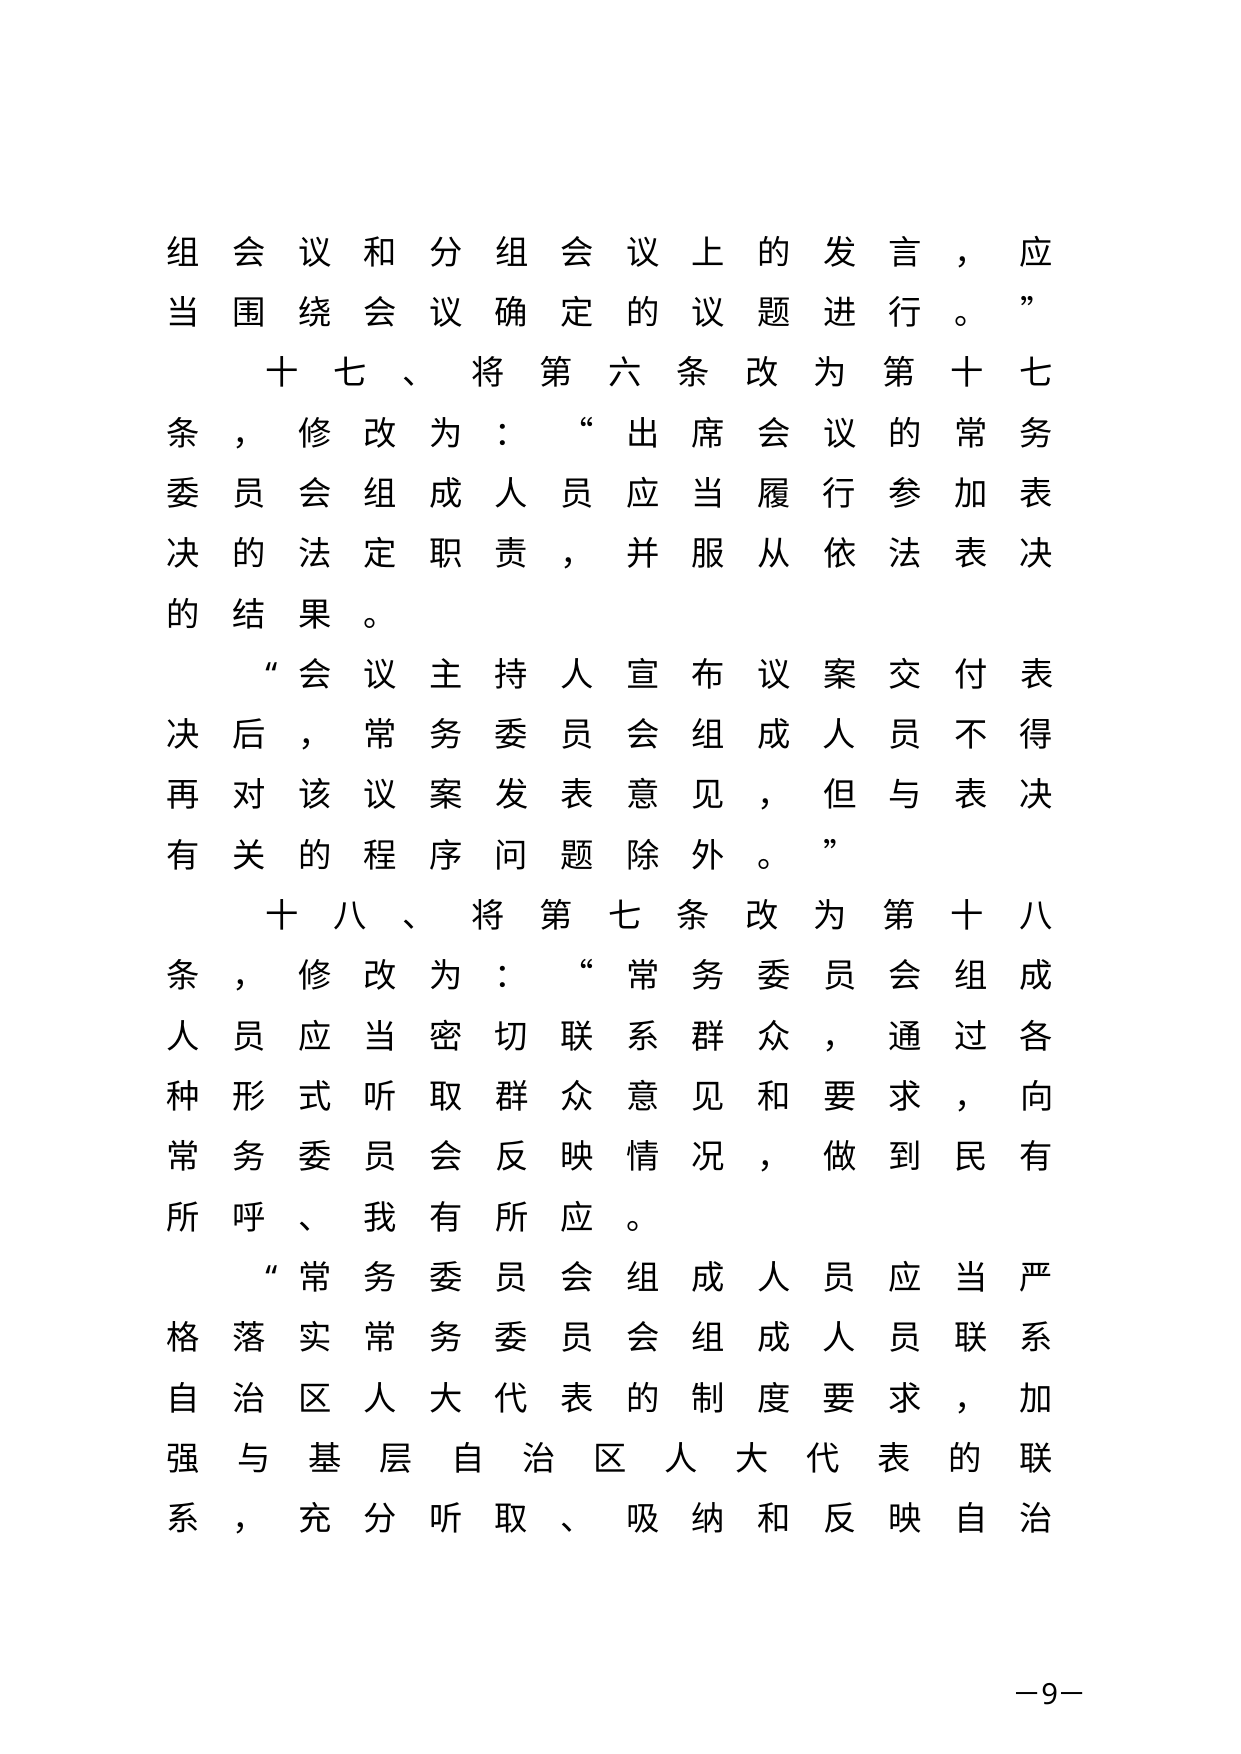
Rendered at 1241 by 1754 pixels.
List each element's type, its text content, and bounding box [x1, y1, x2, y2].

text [167, 1245, 1085, 1546]
text “会议主持人宣布议案交付表决后，常务委员会组成人员不得再对该议案发表意见，但与表决有关的程序问题除外。” [167, 642, 1085, 883]
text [167, 219, 1085, 340]
text 十七、将第六条改为第十七条，修改为：“出席会议的常务委员会组成人员应当履行参加表决的法定职责，并服从依法表决的结果。 [167, 340, 1085, 642]
text 十八、将第七条改为第十八条，修改为：“常务委员会组成人员应当密切联系群众，通过各种形式听取群众意见和要求，向常务委员会反映情况，做到民有所呼、我有所应。 [167, 883, 1085, 1245]
